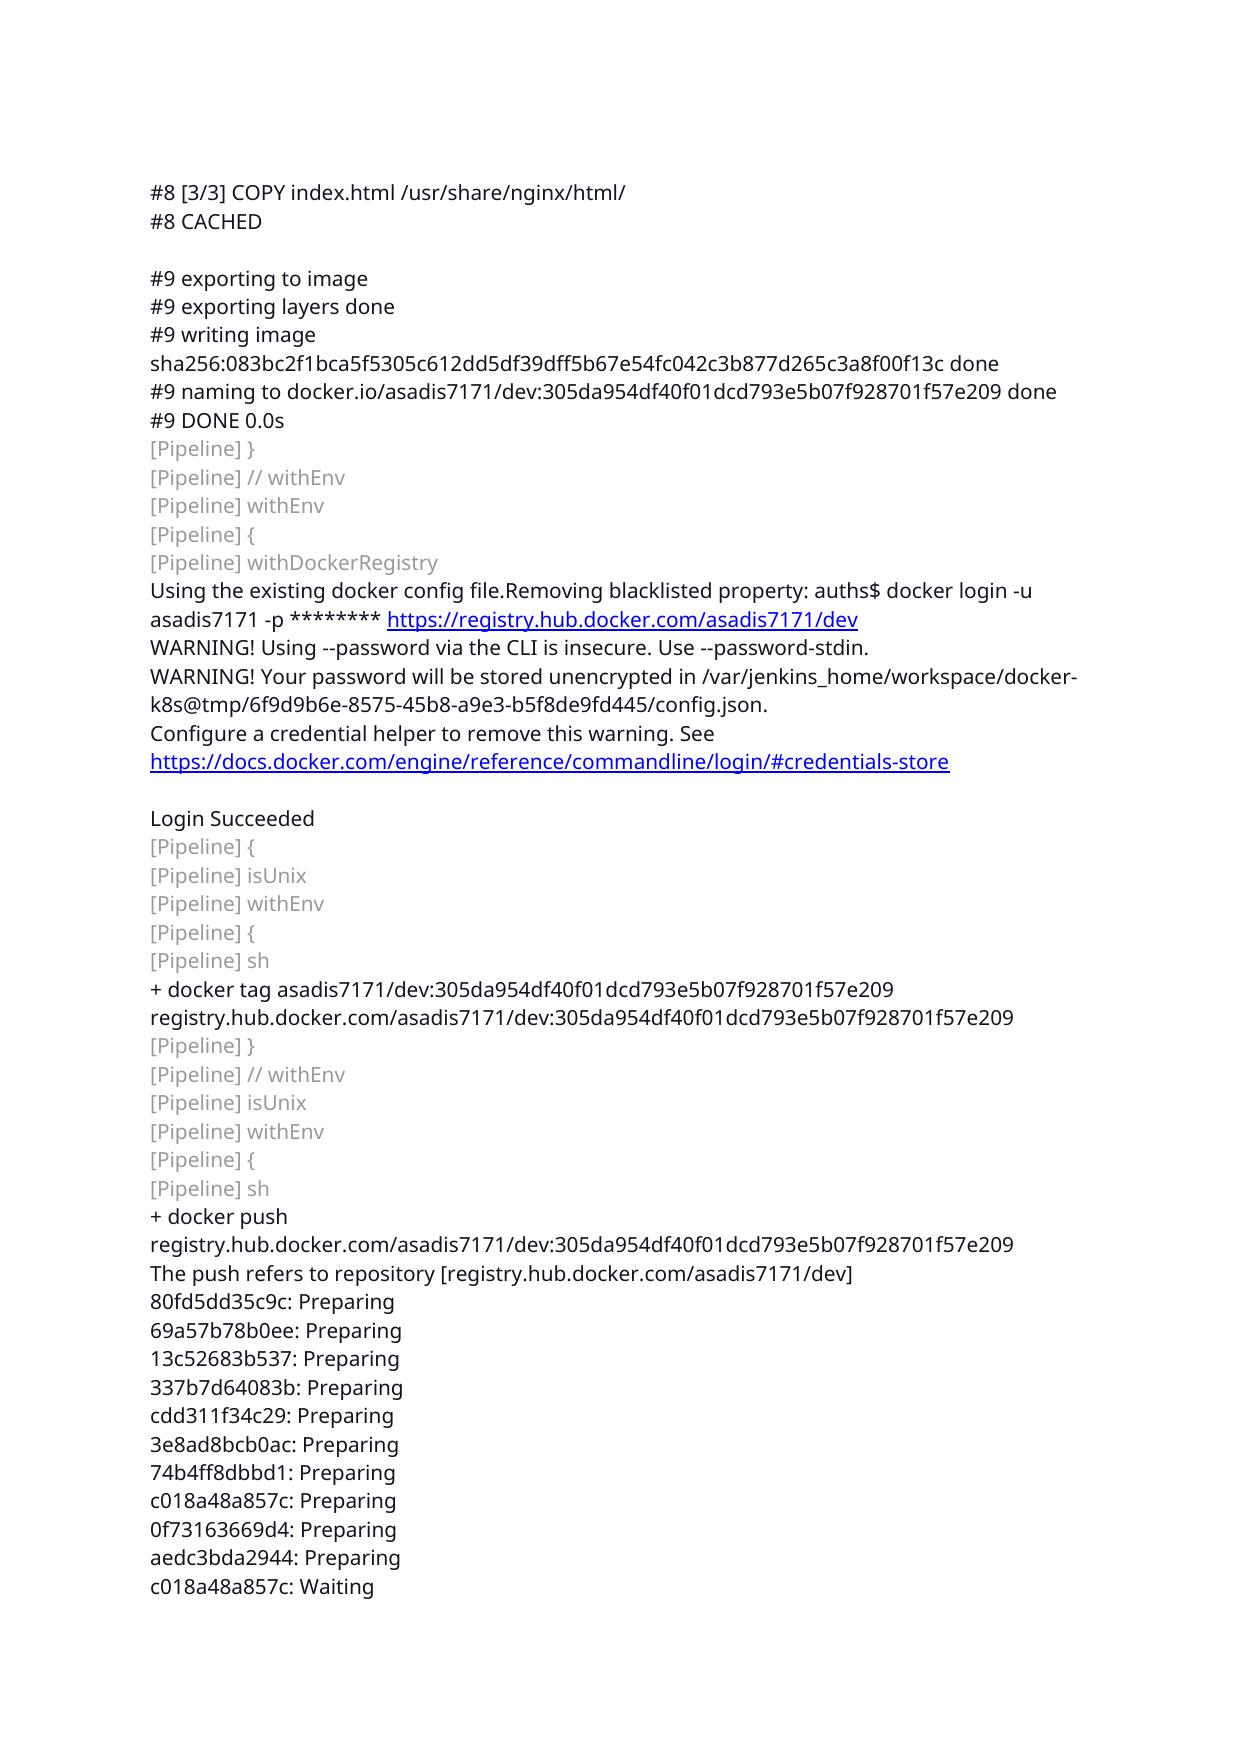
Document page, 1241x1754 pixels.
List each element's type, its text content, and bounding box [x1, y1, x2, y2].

text [Pipeline] } [150, 434, 1090, 463]
text #9 DONE 0.0s [150, 406, 1090, 434]
text [Pipeline] isUnix [150, 1088, 1090, 1117]
text [Pipeline] { [150, 1145, 1090, 1174]
text aedc3bda2944: Preparing [150, 1543, 1090, 1572]
text Login Succeeded [150, 804, 1090, 832]
text 69a57b78b0ee: Preparing [150, 1316, 1090, 1344]
text #9 exporting layers done [150, 292, 1090, 321]
text c018a48a857c: Waiting [150, 1572, 1090, 1600]
text Configure a credential helper to remove this warning. See [150, 719, 1090, 747]
text [Pipeline] // withEnv [150, 1060, 1090, 1088]
text 337b7d64083b: Preparing [150, 1373, 1090, 1401]
text [Pipeline] // withEnv [150, 463, 1090, 491]
text WARNING! Using --password via the CLI is insecure. Use --password-stdin. [150, 633, 1090, 662]
text [Pipeline] sh [150, 1174, 1090, 1202]
text 0f73163669d4: Preparing [150, 1515, 1090, 1543]
text WARNING! Your password will be stored unencrypted in /var/jenkins_home/workspace/docker-k8s@tmp/6f9d9b6e-8575-45b8-a9e3-b5f8de9fd445/config.json. [150, 662, 1090, 719]
text [Pipeline] withDockerRegistry [150, 548, 1090, 577]
text c018a48a857c: Preparing [150, 1487, 1090, 1515]
text [Pipeline] { [150, 520, 1090, 548]
text [Pipeline] } [150, 1032, 1090, 1060]
text [Pipeline] sh [150, 946, 1090, 975]
text + docker push registry.hub.docker.com/asadis7171/dev:305da954df40f01dcd793e5b07f928701f57e209 [150, 1202, 1090, 1259]
text [Pipeline] isUnix [150, 861, 1090, 889]
text #9 writing image sha256:083bc2f1bca5f5305c612dd5df39dff5b67e54fc042c3b877d265c3a8f00f13c done [150, 321, 1090, 377]
text 13c52683b537: Preparing [150, 1344, 1090, 1373]
text Using the existing docker config file.Removing blacklisted property: auths$ docker login -u asadis7171 -p ******** https://registry.hub.docker.com/asadis7171/dev [150, 577, 1090, 633]
text + docker tag asadis7171/dev:305da954df40f01dcd793e5b07f928701f57e209 registry.hub.docker.com/asadis7171/dev:305da954df40f01dcd793e5b07f928701f57e209 [150, 975, 1090, 1032]
text 74b4ff8dbbd1: Preparing [150, 1458, 1090, 1487]
text #8 CACHED [150, 207, 1090, 235]
text [Pipeline] { [150, 832, 1090, 861]
text [Pipeline] { [150, 918, 1090, 946]
text cdd311f34c29: Preparing [150, 1401, 1090, 1430]
text #9 exporting to image [150, 264, 1090, 292]
text https://docs.docker.com/engine/reference/commandline/login/#credentials-store [150, 747, 1090, 776]
text 80fd5dd35c9c: Preparing [150, 1287, 1090, 1316]
text [Pipeline] withEnv [150, 491, 1090, 520]
text #9 naming to docker.io/asadis7171/dev:305da954df40f01dcd793e5b07f928701f57e209 done [150, 377, 1090, 406]
text [Pipeline] withEnv [150, 889, 1090, 918]
text The push refers to repository [registry.hub.docker.com/asadis7171/dev] [150, 1259, 1090, 1287]
text [Pipeline] withEnv [150, 1117, 1090, 1145]
text 3e8ad8bcb0ac: Preparing [150, 1430, 1090, 1458]
text #8 [3/3] COPY index.html /usr/share/nginx/html/ [150, 178, 1090, 207]
